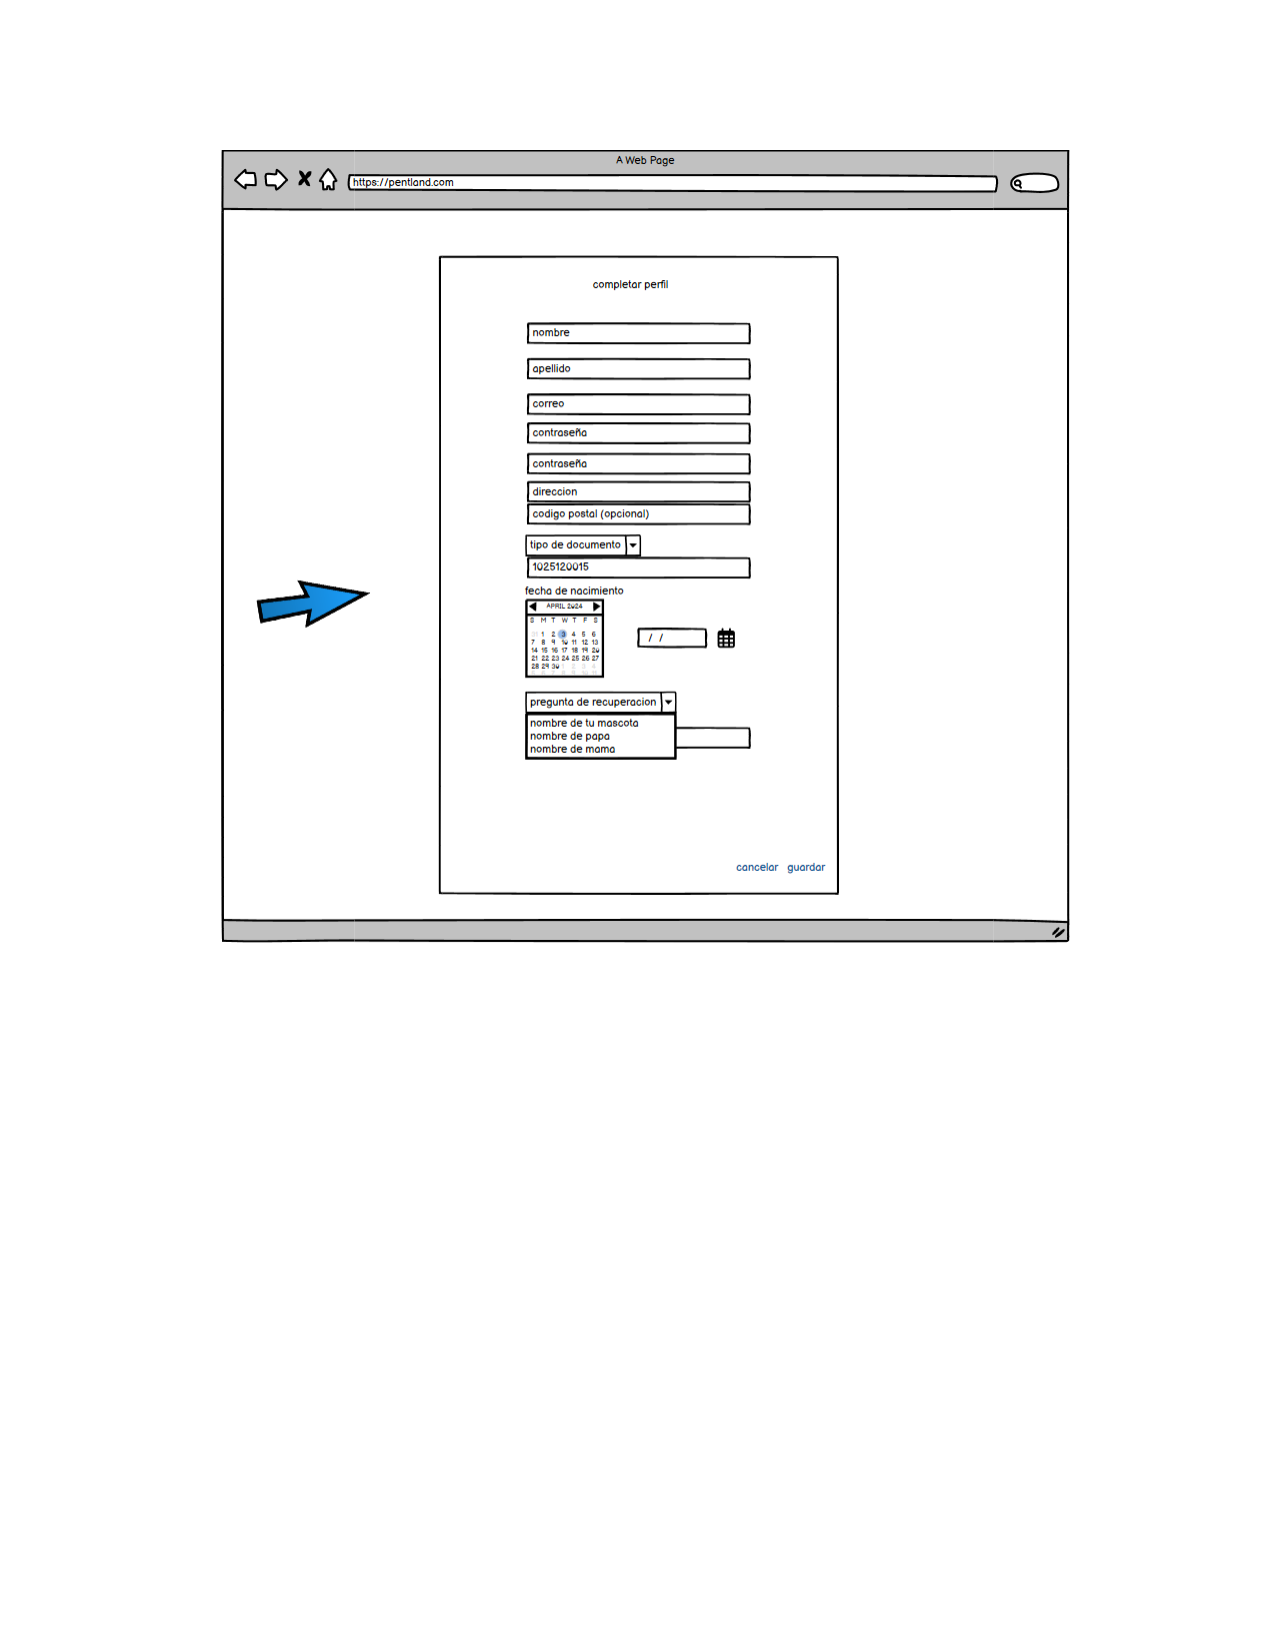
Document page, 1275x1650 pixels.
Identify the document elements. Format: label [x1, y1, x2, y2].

picture [150, 150, 1125, 996]
